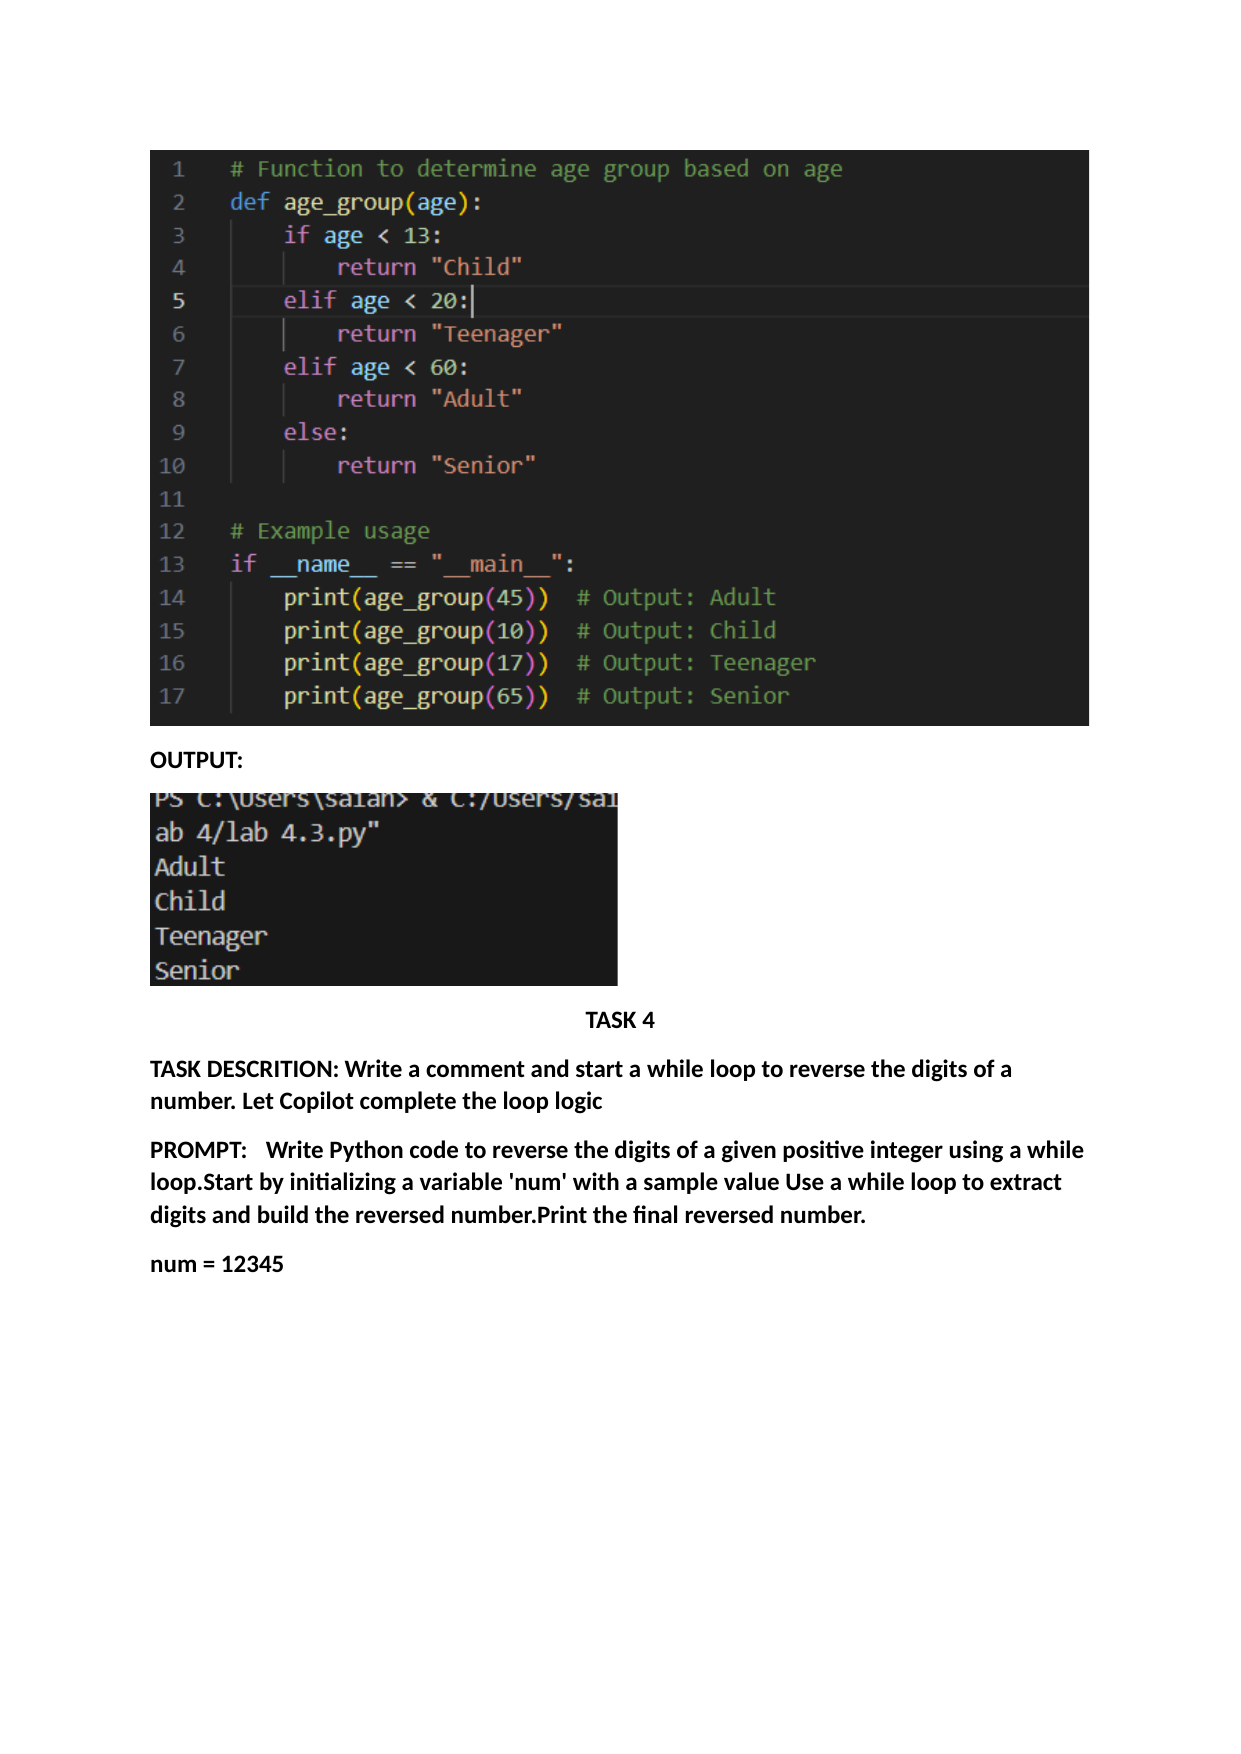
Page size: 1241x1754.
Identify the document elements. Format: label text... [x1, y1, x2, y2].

text TASK DESCRITION: Write a comment and start a while loop to reverse the digits of a number. Let Copilot complete the loop logic [150, 1053, 1090, 1116]
text PROMPT: Write Python code to reverse the digits of a given positive integer using a while loop.Start by initializing a variable 'num' with a sample value Use a while loop to extract digits and build the reversed number.Print the final reversed number. [150, 1134, 1090, 1229]
text TASK 4 [150, 1004, 1090, 1034]
picture [150, 150, 1090, 726]
text num = 12345 [150, 1248, 1090, 1278]
text OUTPUT: [150, 744, 1090, 775]
picture [150, 793, 618, 986]
